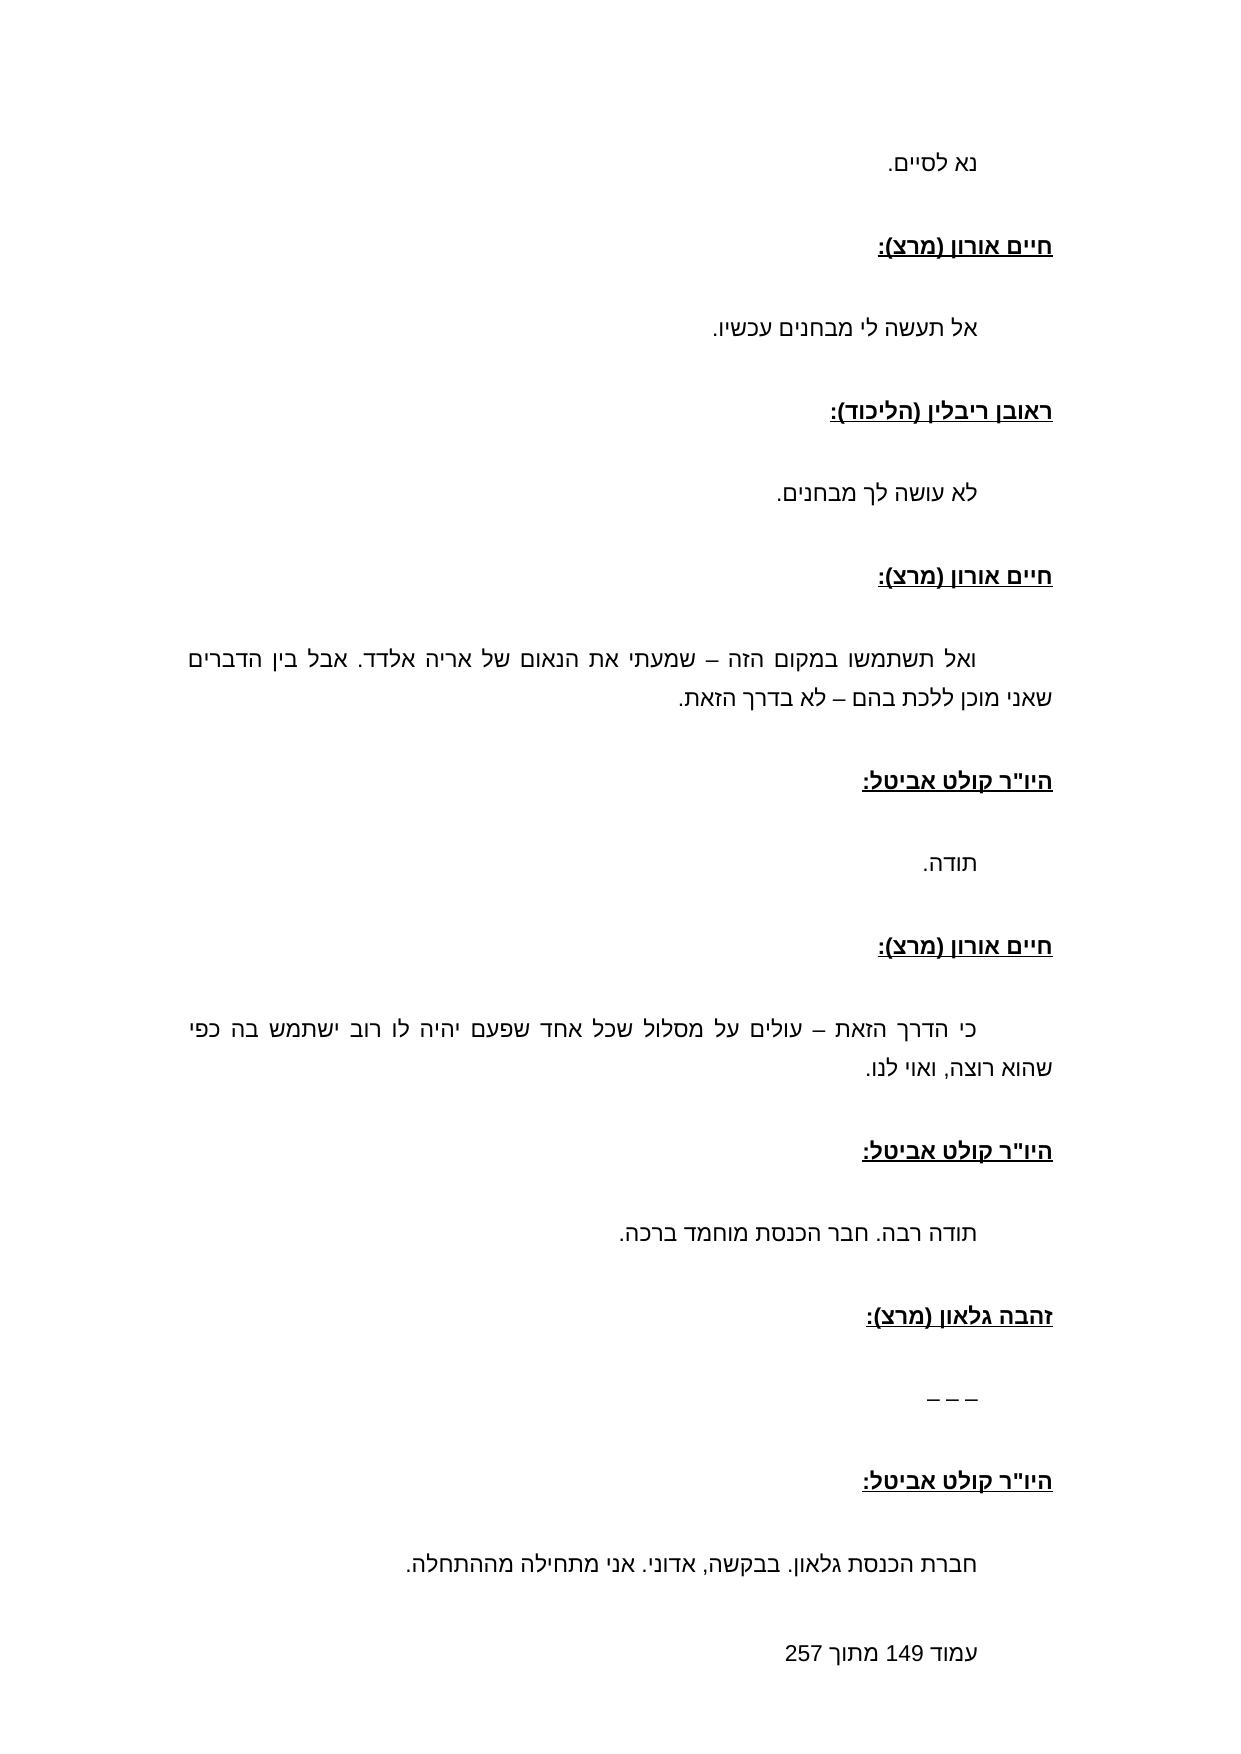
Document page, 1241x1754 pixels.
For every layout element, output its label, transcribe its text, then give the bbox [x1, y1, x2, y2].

text תודה. [187, 850, 1053, 877]
text – – – [187, 1385, 1053, 1412]
text חיים אורון (מרצ): [187, 933, 1053, 959]
text היו"ר קולט אביטל: [187, 1138, 1053, 1164]
text זהבה גלאון (מרצ): [187, 1303, 1053, 1329]
text ואל תשתמשו במקום הזה – שמעתי את הנאום של אריה אלדד. אבל בין הדברים שאני מוכן ללכת בהם – לא בדרך הזאת. [187, 646, 1053, 711]
text היו"ר קולט אביטל: [187, 768, 1053, 794]
text כי הדרך הזאת – עולים על מסלול שכל אחד שפעם יהיה לו רוב ישתמש בה כפי שהוא רוצה, ואוי לנו. [187, 1016, 1053, 1081]
text נא לסיים. [187, 150, 1053, 176]
text חברת הכנסת גלאון. בבקשה, אדוני. אני מתחילה מההתחלה. [187, 1551, 1053, 1577]
text ראובן ריבלין (הליכוד): [187, 398, 1053, 424]
text אל תעשה לי מבחנים עכשיו. [187, 315, 1053, 342]
text לא עושה לך מבחנים. [187, 480, 1053, 507]
text תודה רבה. חבר הכנסת מוחמד ברכה. [187, 1220, 1053, 1247]
text חיים אורון (מרצ): [187, 233, 1053, 259]
text היו"ר קולט אביטל: [187, 1468, 1053, 1494]
text חיים אורון (מרצ): [187, 563, 1053, 589]
